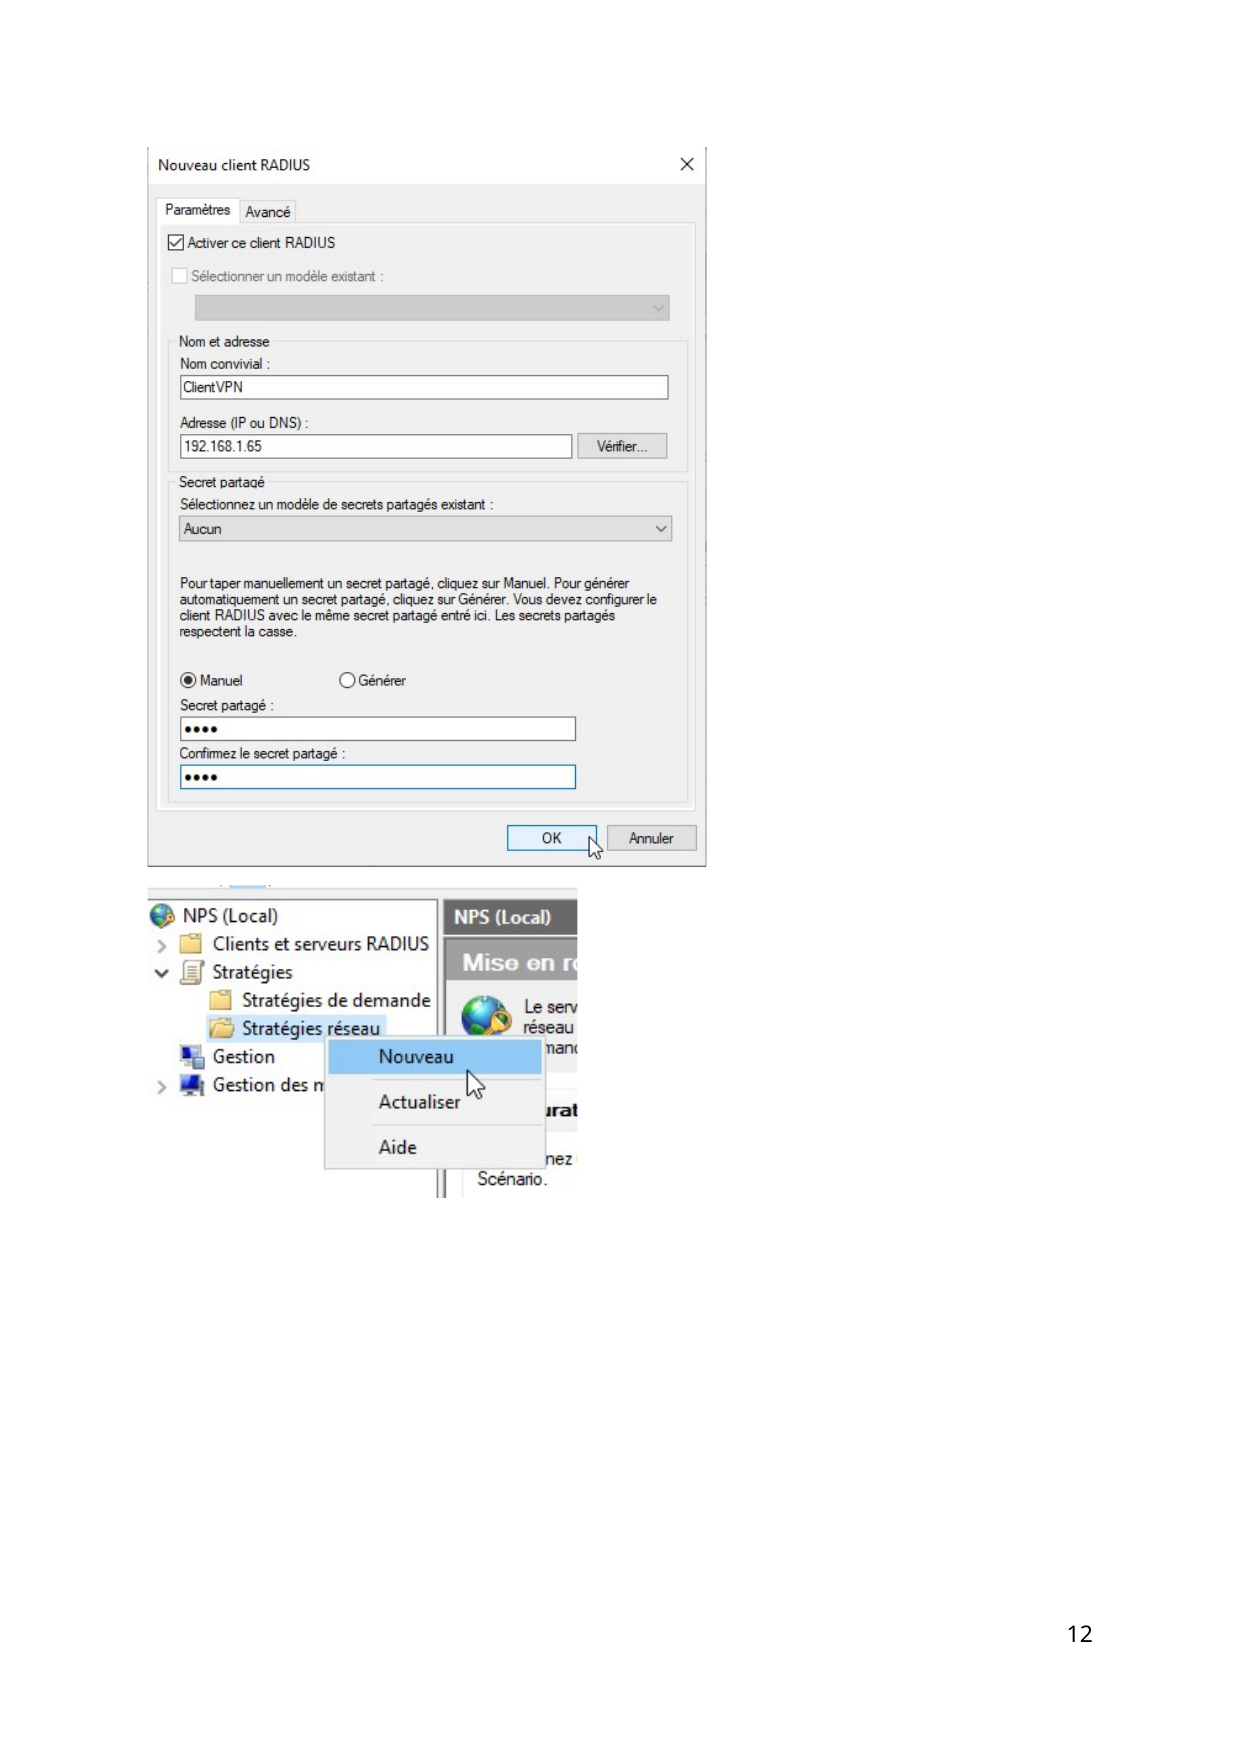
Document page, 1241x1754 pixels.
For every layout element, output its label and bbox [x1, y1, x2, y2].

picture [147, 885, 578, 1198]
picture [147, 147, 707, 867]
